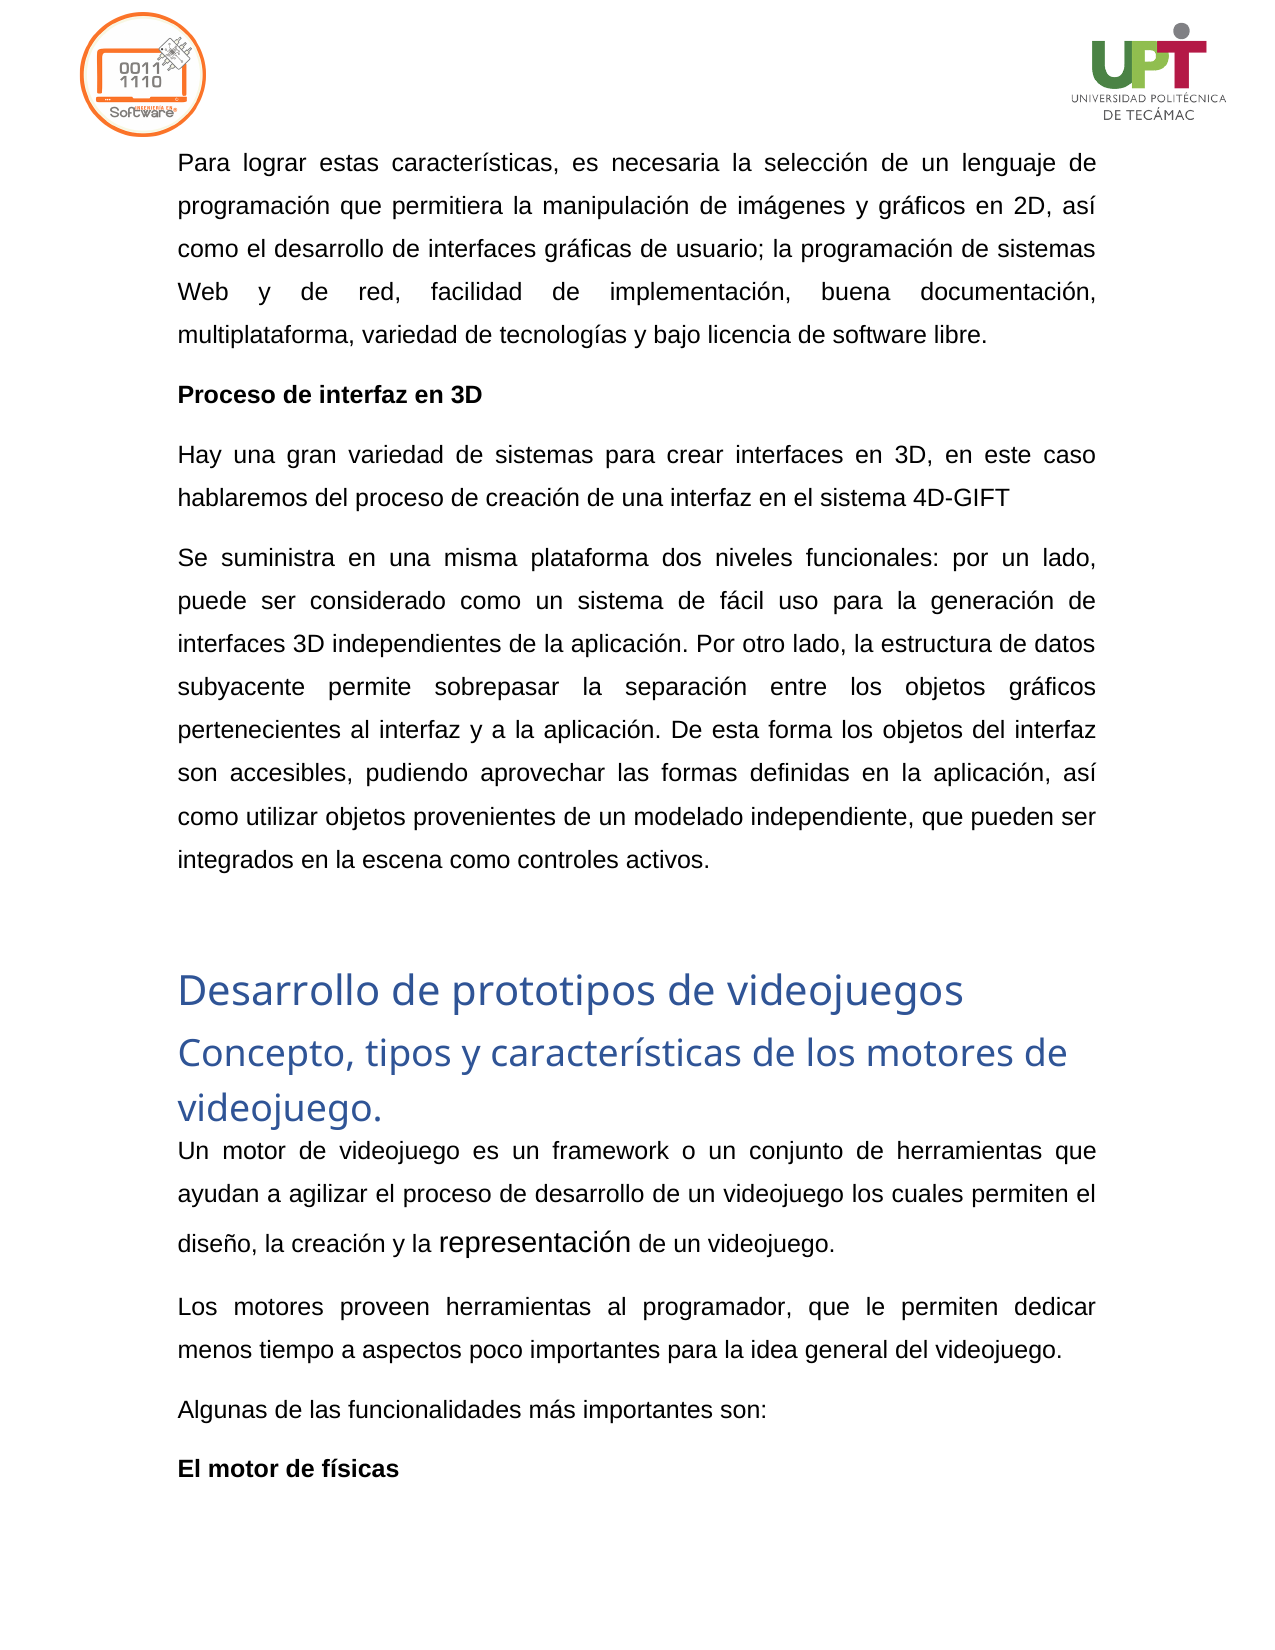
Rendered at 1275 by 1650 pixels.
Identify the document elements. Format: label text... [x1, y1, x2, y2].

text Un motor de videojuego es un framework o un conjunto de herramientas que ayudan a agilizar el proceso de desarrollo de un videojuego los cuales permiten el diseño, la creación y la representación de un videojuego. [177, 1136, 1098, 1258]
text Proceso de interfaz en 3D [177, 380, 1098, 409]
subtitle Desarrollo de prototipos de videojuegos [177, 960, 1098, 1017]
picture [71, 12, 214, 137]
picture [1067, 19, 1228, 131]
text Se suministra en una misma plataforma dos niveles funcionales: por un lado, puede ser considerado como un sistema de fácil uso para la generación de interfaces 3D independientes de la aplicación. Por otro lado, la estructura de datos subyacente permite sobrepasar la separación entre los objetos gráficos pertenecientes al interfaz y a la aplicación. De esta forma los objetos del interfaz son accesibles, pudiendo aprovechar las formas definidas en la aplicación, así como utilizar objetos provenientes de un modelado independiente, que pueden ser integrados en la escena como controles activos. [177, 543, 1098, 873]
text Hay una gran variedad de sistemas para crear interfaces en 3D, en este caso hablaremos del proceso de creación de una interfaz en el sistema 4D-GIFT [177, 440, 1098, 512]
text El motor de físicas [177, 1454, 1098, 1483]
text Los motores proveen herramientas al programador, que le permiten dedicar menos tiempo a aspectos poco importantes para la idea general del videojuego. [177, 1292, 1098, 1363]
text Algunas de las funcionalidades más importantes son: [177, 1394, 1098, 1423]
text Para lograr estas características, es necesaria la selección de un lenguaje de programación que permitiera la manipulación de imágenes y gráficos en 2D, así como el desarrollo de interfaces gráficas de usuario; la programación de sistemas Web y de red, facilidad de implementación, buena documentación, multiplataforma, variedad de tecnologías y bajo licencia de software libre. [177, 148, 1098, 349]
subtitle Concepto, tipos y características de los motores de videojuego. [177, 1026, 1098, 1132]
